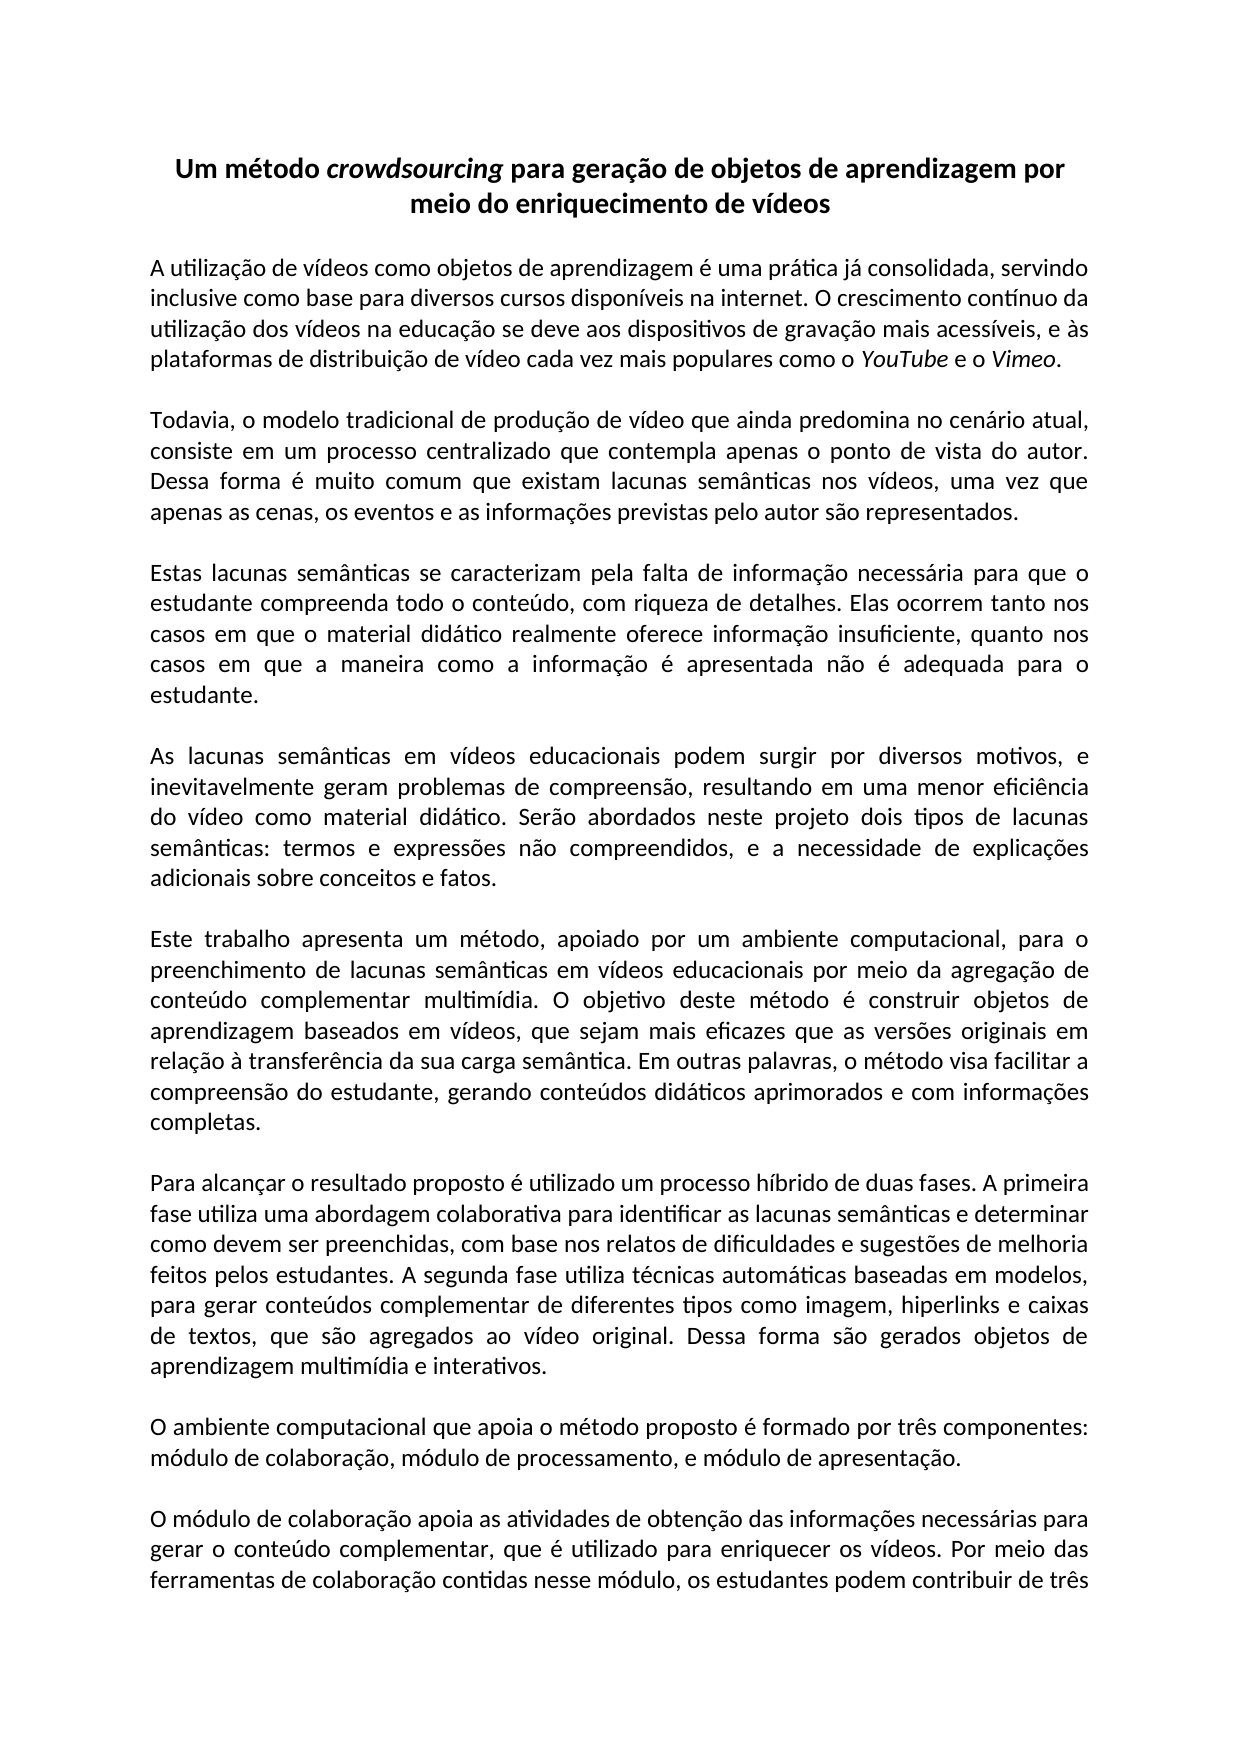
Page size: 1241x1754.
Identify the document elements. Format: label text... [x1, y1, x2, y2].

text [150, 1503, 1090, 1595]
text A utilização de vídeos como objetos de aprendizagem é uma prática já consolidada, servindo inclusive como base para diversos cursos disponíveis na internet. O crescimento contínuo da utilização dos vídeos na educação se deve aos dispositivos de gravação mais acessíveis, e às plataformas de distribuição de vídeo cada vez mais populares como o YouTube e o Vimeo. [150, 252, 1090, 374]
text Todavia, o modelo tradicional de produção de vídeo que ainda predomina no cenário atual, consiste em um processo centralizado que contempla apenas o ponto de vista do autor. Dessa forma é muito comum que existam lacunas semânticas nos vídeos, uma vez que apenas as cenas, os eventos e as informações previstas pelo autor são representados. [150, 404, 1090, 526]
text O ambiente computacional que apoia o método proposto é formado por três componentes: módulo de colaboração, módulo de processamento, e módulo de apresentação. [150, 1412, 1090, 1473]
text Um método crowdsourcing para geração de objetos de aprendizagem por meio do enriquecimento de vídeos [150, 150, 1090, 221]
text Para alcançar o resultado proposto é utilizado um processo híbrido de duas fases. A primeira fase utiliza uma abordagem colaborativa para identificar as lacunas semânticas e determinar como devem ser preenchidas, com base nos relatos de dificuldades e sugestões de melhoria feitos pelos estudantes. A segunda fase utiliza técnicas automáticas baseadas em modelos, para gerar conteúdos complementar de diferentes tipos como imagem, hiperlinks e caixas de textos, que são agregados ao vídeo original. Dessa forma são gerados objetos de aprendizagem multimídia e interativos. [150, 1167, 1090, 1381]
text As lacunas semânticas em vídeos educacionais podem surgir por diversos motivos, e inevitavelmente geram problemas de compreensão, resultando em uma menor eficiência do vídeo como material didático. Serão abordados neste projeto dois tipos de lacunas semânticas: termos e expressões não compreendidos, e a necessidade de explicações adicionais sobre conceitos e fatos. [150, 740, 1090, 893]
text Este trabalho apresenta um método, apoiado por um ambiente computacional, para o preenchimento de lacunas semânticas em vídeos educacionais por meio da agregação de conteúdo complementar multimídia. O objetivo deste método é construir objetos de aprendizagem baseados em vídeos, que sejam mais eficazes que as versões originais em relação à transferência da sua carga semântica. Em outras palavras, o método visa facilitar a compreensão do estudante, gerando conteúdos didáticos aprimorados e com informações completas. [150, 923, 1090, 1137]
text Estas lacunas semânticas se caracterizam pela falta de informação necessária para que o estudante compreenda todo o conteúdo, com riqueza de detalhes. Elas ocorrem tanto nos casos em que o material didático realmente oferece informação insuficiente, quanto nos casos em que a maneira como a informação é apresentada não é adequada para o estudante. [150, 557, 1090, 709]
